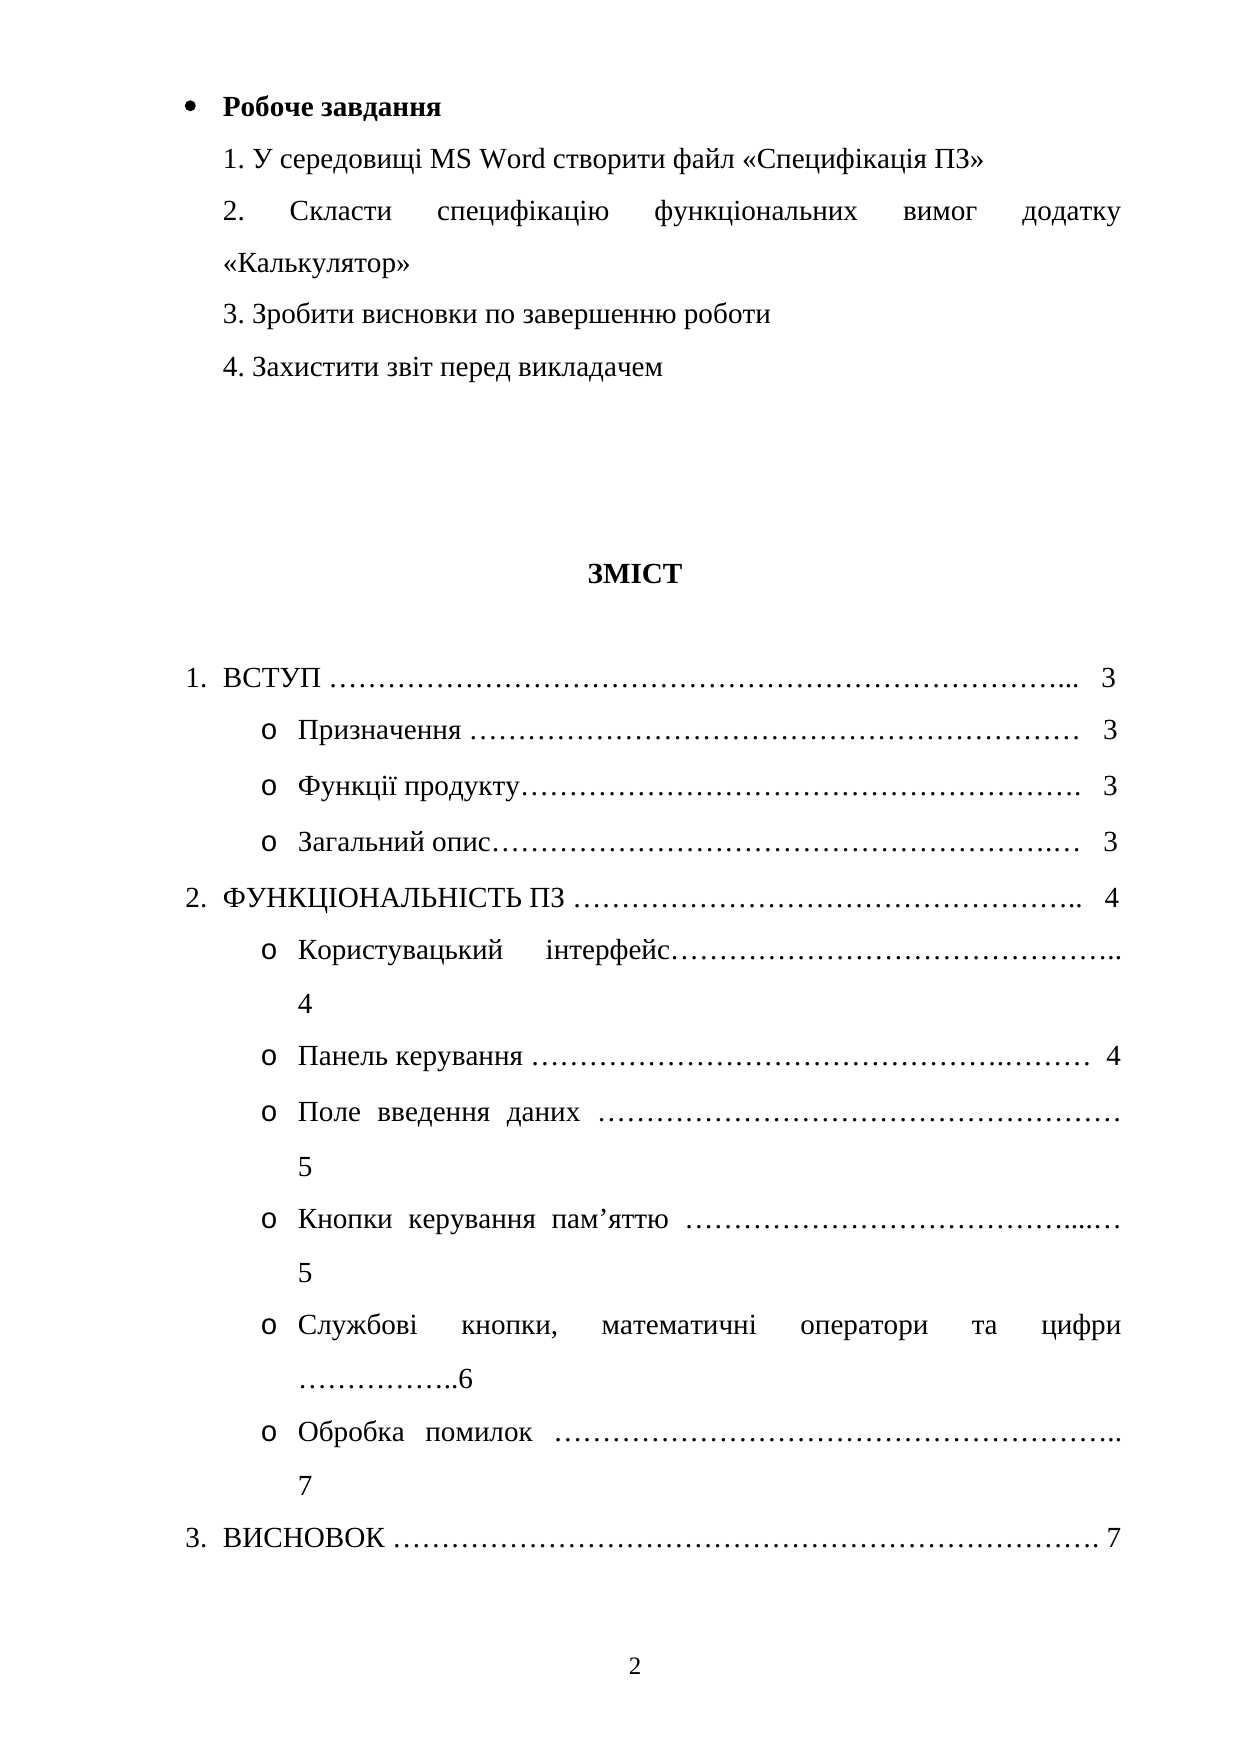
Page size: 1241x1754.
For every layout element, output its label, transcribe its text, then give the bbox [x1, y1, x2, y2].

list 4. Захистити звіт перед викладачем [223, 349, 1122, 382]
list ВИСНОВОК ………………………………………………………………. 7 [185, 1520, 1122, 1554]
list Службові кнопки, математичні оператори та цифри ……………..6 [260, 1307, 1122, 1395]
list Панель керування ………………………………………….……… 4 [260, 1038, 1122, 1074]
list Призначення ……………………………………………………… 3 [260, 712, 1122, 748]
list Кнопки керування пам’яттю …………………………………....… 5 [260, 1201, 1122, 1289]
list ФУНКЦІОНАЛЬНІСТЬ ПЗ …………………………………………….. 4 [185, 880, 1122, 913]
list ВСТУП …………………………………………………………………... 3 [185, 661, 1122, 694]
list 2. Скласти специфікацію функціональних вимог додатку «Калькулятор» [223, 193, 1122, 278]
text ЗМІСТ [148, 557, 1122, 590]
list Поле введення даних ……………………………………………… 5 [260, 1094, 1122, 1182]
list 3. Зробити висновки по завершенню роботи [223, 297, 1122, 330]
list Функції продукту…………………………………………………. 3 [260, 768, 1122, 804]
list Обробка помилок ………………………………………………….. 7 [260, 1414, 1122, 1502]
list 1. У середовищі MS Word створити файл «Специфікація ПЗ» [223, 141, 1122, 174]
list Загальний опис………………………………………………….… 3 [260, 824, 1122, 860]
list Користувацький інтерфейс……………………………………….. 4 [260, 932, 1122, 1020]
list Робоче завдання [185, 89, 1122, 122]
